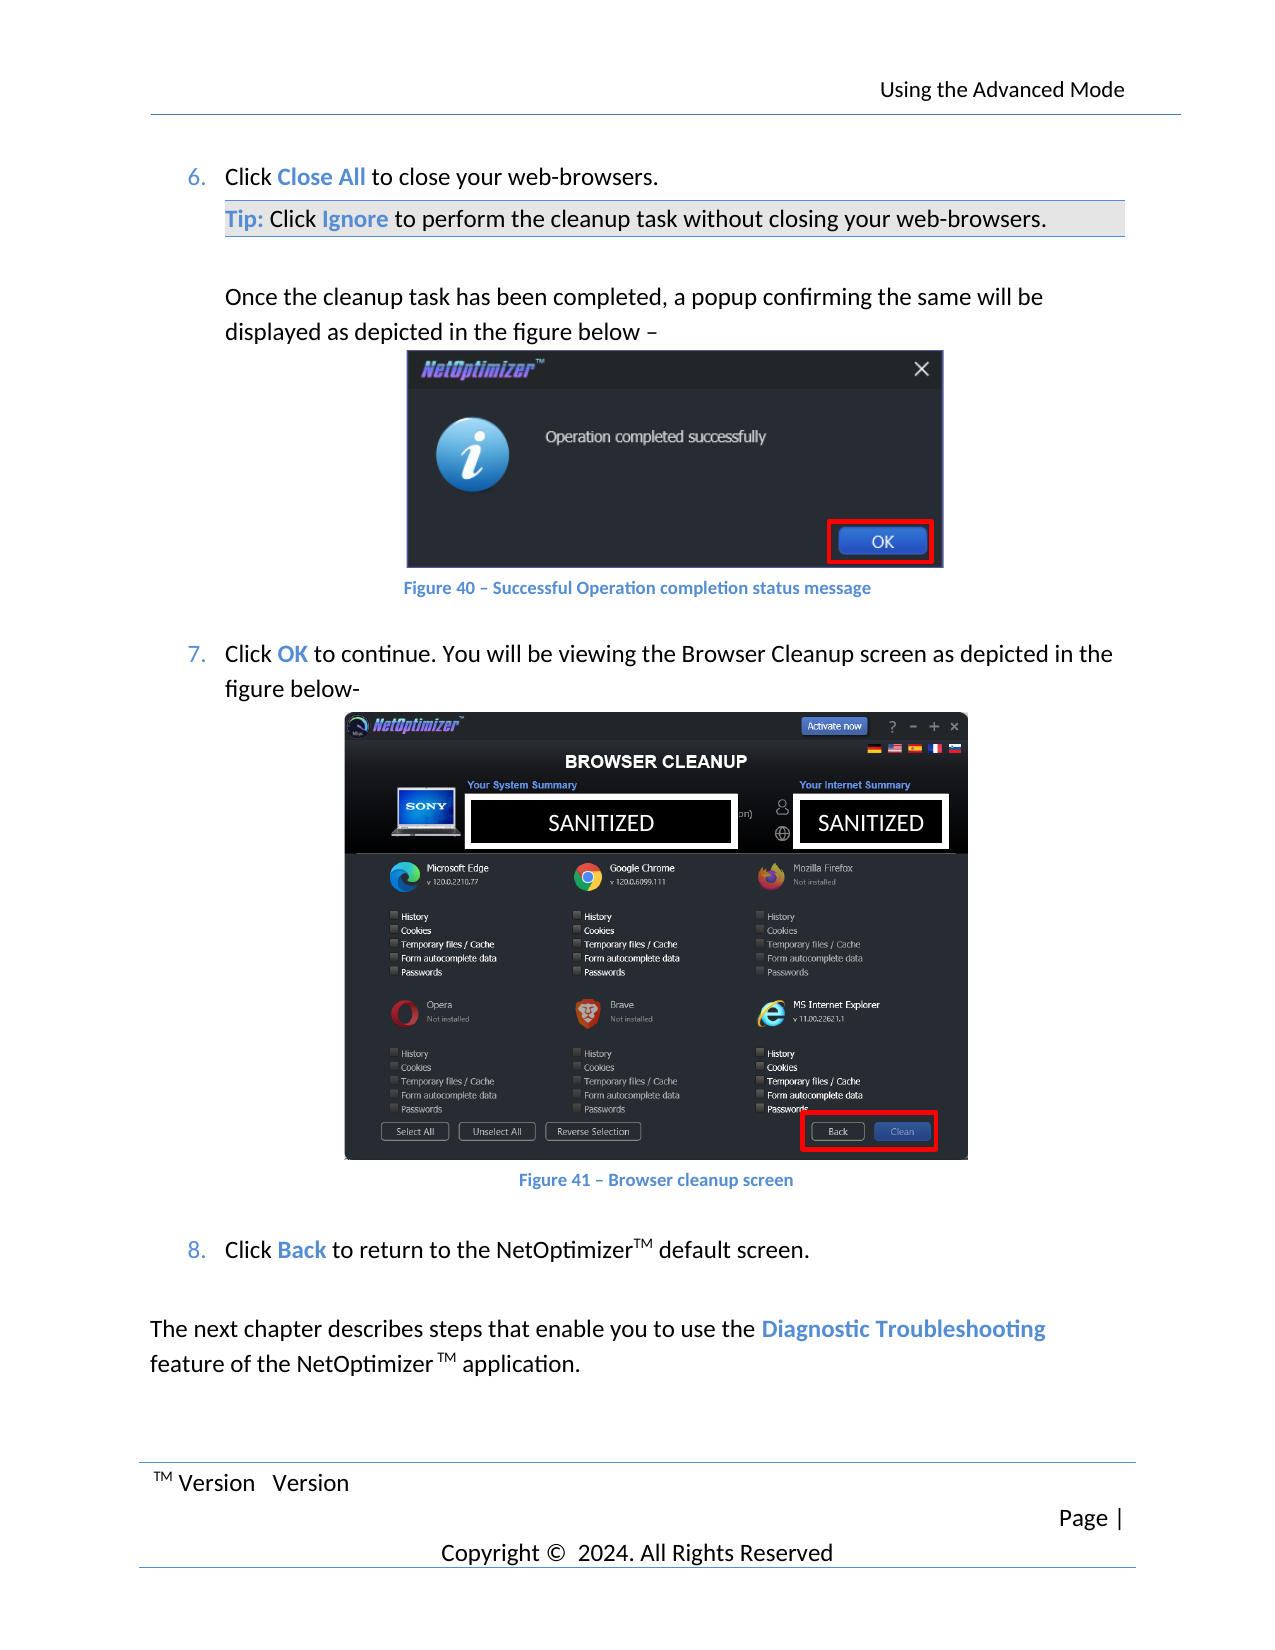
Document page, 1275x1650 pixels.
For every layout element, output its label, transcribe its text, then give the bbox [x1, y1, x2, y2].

list Click Back to return to the NetOptimizerTM default screen. [187, 1234, 1125, 1265]
list Click OK to continue. You will be viewing the Browser Cleanup screen as depicted in the figure below- [187, 638, 1125, 704]
list Once the cleanup task has been completed, a popup confirming the same will be displayed as depicted in the figure below – [225, 281, 1125, 346]
list Click Close All to close your web-browsers. [187, 161, 1125, 192]
text Tip: Click Ignore to perform the cleanup task without closing your web-browsers. [225, 201, 1125, 236]
picture [406, 350, 944, 568]
picture [344, 712, 968, 1160]
text The next chapter describes steps that enable you to use the Diagnostic Troubleshooting feature of the NetOptimizer TM application. [150, 1313, 1125, 1378]
